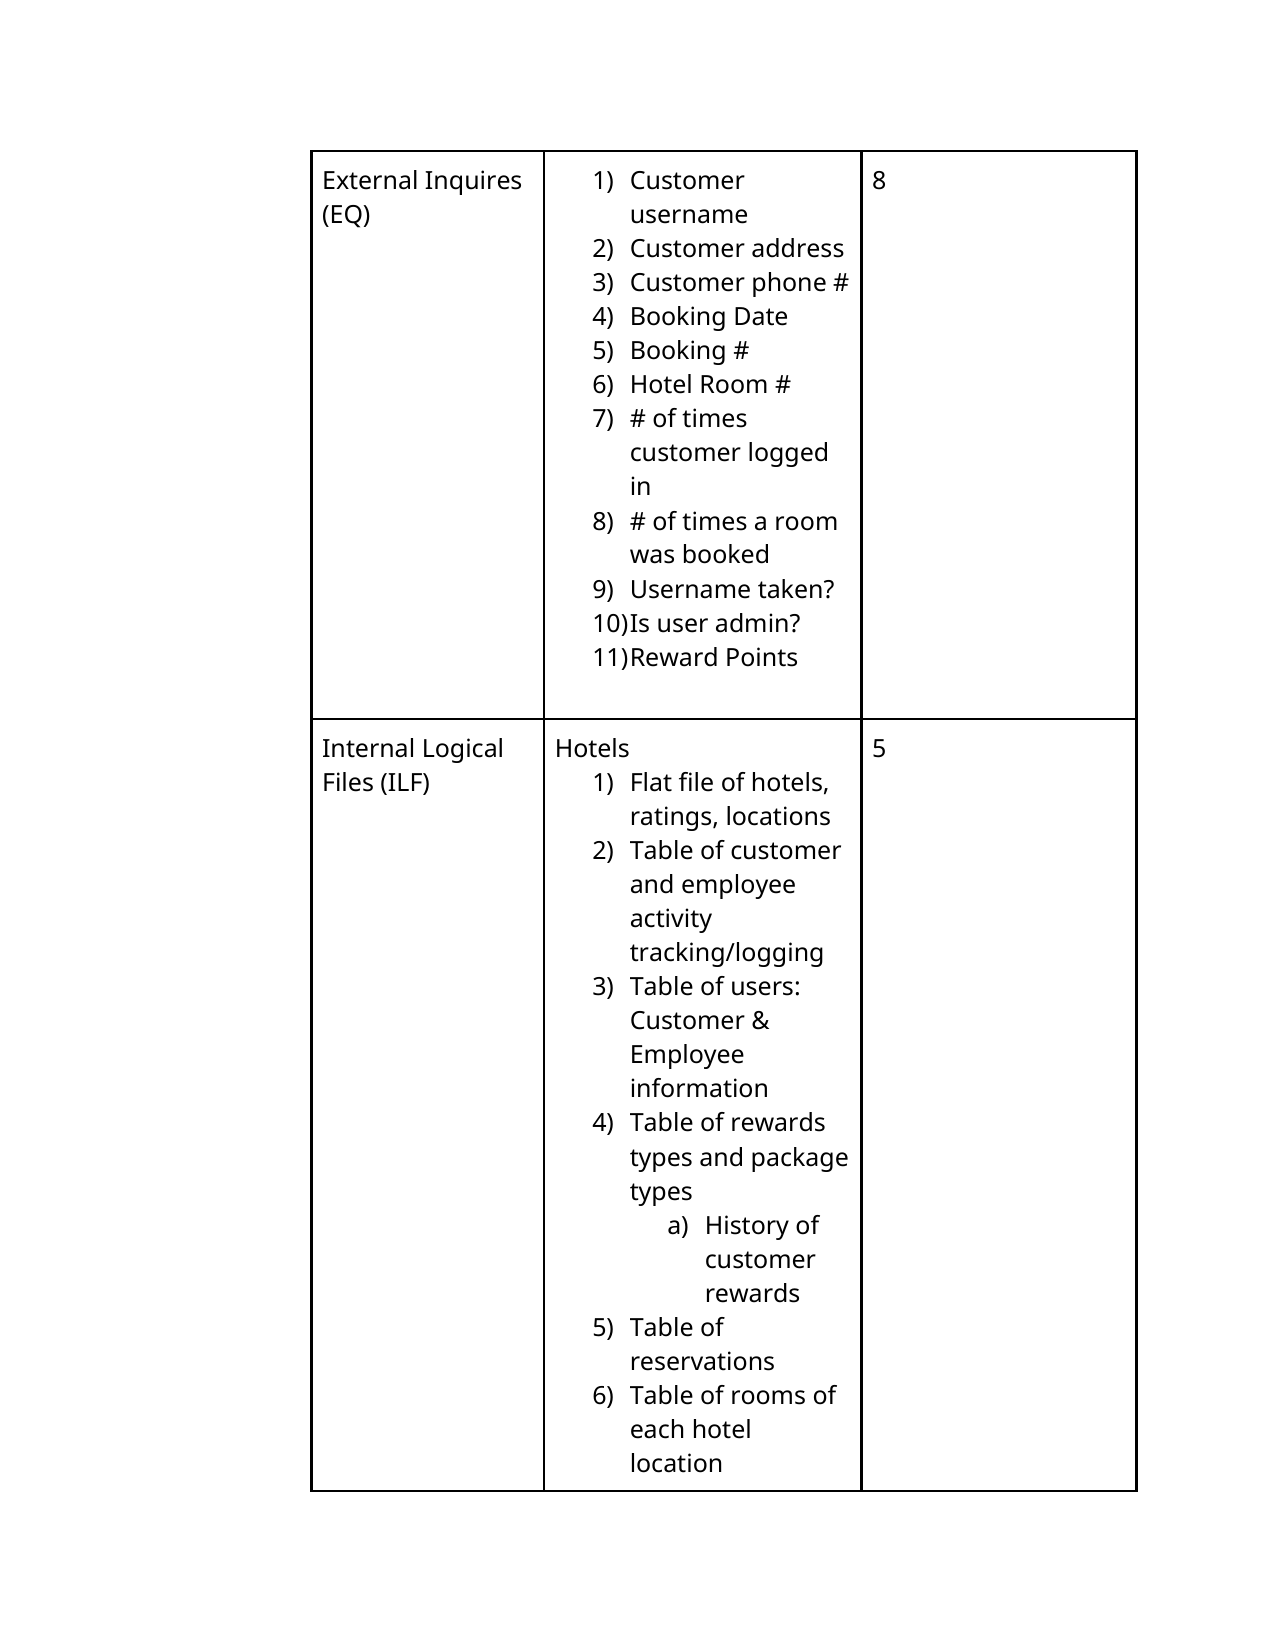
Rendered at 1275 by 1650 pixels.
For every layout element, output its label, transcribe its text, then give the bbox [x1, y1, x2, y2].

table_cell External Inquires (EQ) [313, 152, 543, 718]
table_cell 8 [863, 152, 1135, 718]
table_cell Internal Logical Files (ILF) [313, 720, 543, 1490]
table_cell Customer username Customer address Customer phone # Booking Date Booking # Hotel Room # # of times customer logged in # of times a room was booked Username taken? Is user admin? Reward Points [545, 152, 860, 718]
table_cell 5 [863, 720, 1135, 1490]
